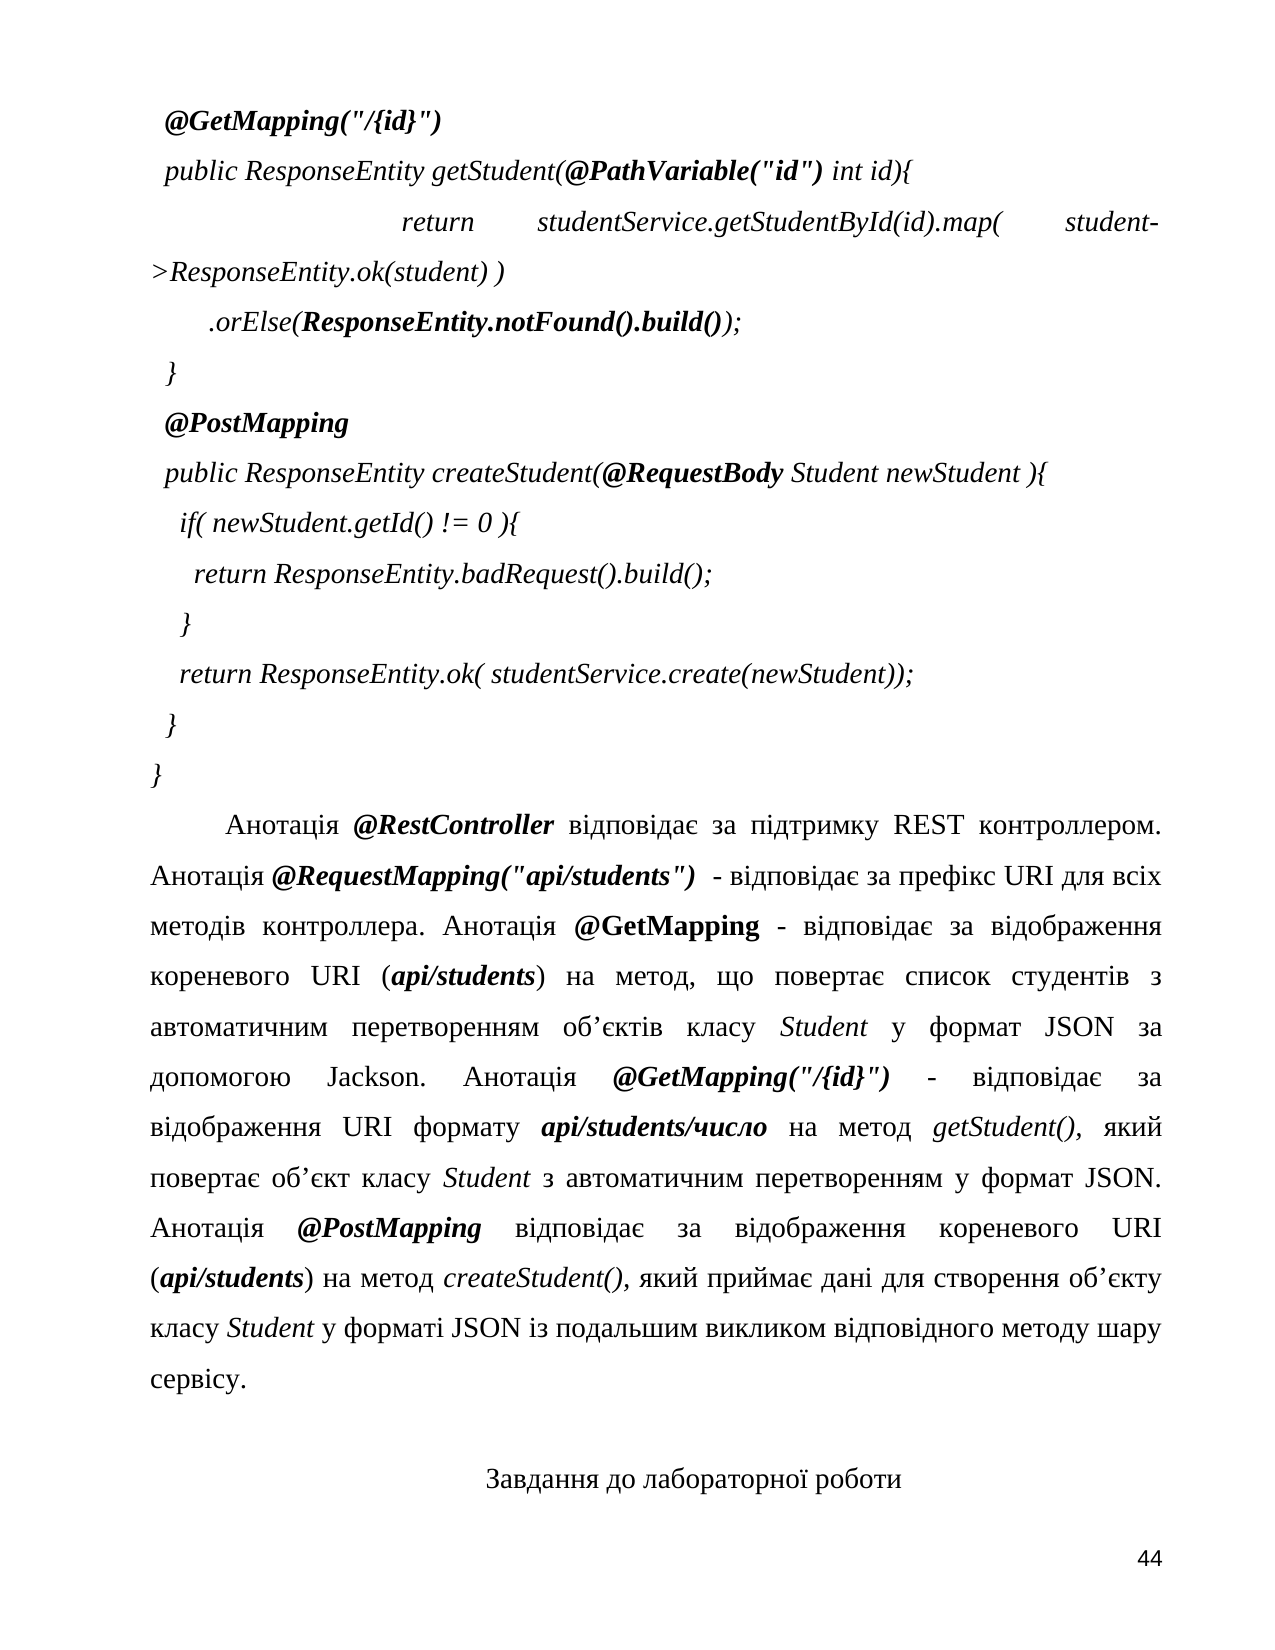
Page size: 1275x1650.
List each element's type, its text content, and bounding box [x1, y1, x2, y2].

text return ResponseEntity.badRequest().build(); [150, 556, 1162, 589]
text Завдання до лабораторної роботи [150, 1462, 1162, 1495]
text return studentService.getStudentById(id).map( student->ResponseEntity.ok(student) ) [150, 204, 1162, 288]
text public ResponseEntity getStudent(@PathVariable("id") int id){ [150, 153, 1162, 187]
text @PostMapping [150, 405, 1162, 438]
text @GetMapping("/{id}") [150, 103, 1162, 137]
text return ResponseEntity.ok( studentService.create(newStudent)); [150, 657, 1162, 690]
text Анотація @RestController відповідає за підтримку REST контроллером. Анотація @RequestMapping("api/students") - відповідає за префікс URI для всіх методів контроллера. Анотація @GetMapping - відповідає за відображення кореневого URI (api/students) на метод, що повертає список студентів з автоматичним перетворенням об’єктів класу Student у формат JSON за допомогою Jackson. Анотація @GetMapping("/{id}") - відповідає за відображення URI формату api/students/число на метод getStudent(), який повертає об’єкт класу Student з автоматичним перетворенням у формат JSON. Анотація @PostMapping відповідає за відображення кореневого URI (api/students) на метод createStudent(), який приймає дані для створення об’єкту класу Student у форматі JSON із подальшим викликом відповідного методу шару сервісу. [150, 807, 1162, 1394]
text } [150, 707, 1162, 740]
text } [150, 355, 1162, 388]
text public ResponseEntity createStudent(@RequestBody Student newStudent ){ [150, 455, 1162, 489]
text if( newStudent.getId() != 0 ){ [150, 506, 1162, 539]
text .orElse(ResponseEntity.notFound().build()); [150, 304, 1162, 338]
text } [150, 757, 1162, 791]
text } [150, 606, 1162, 640]
